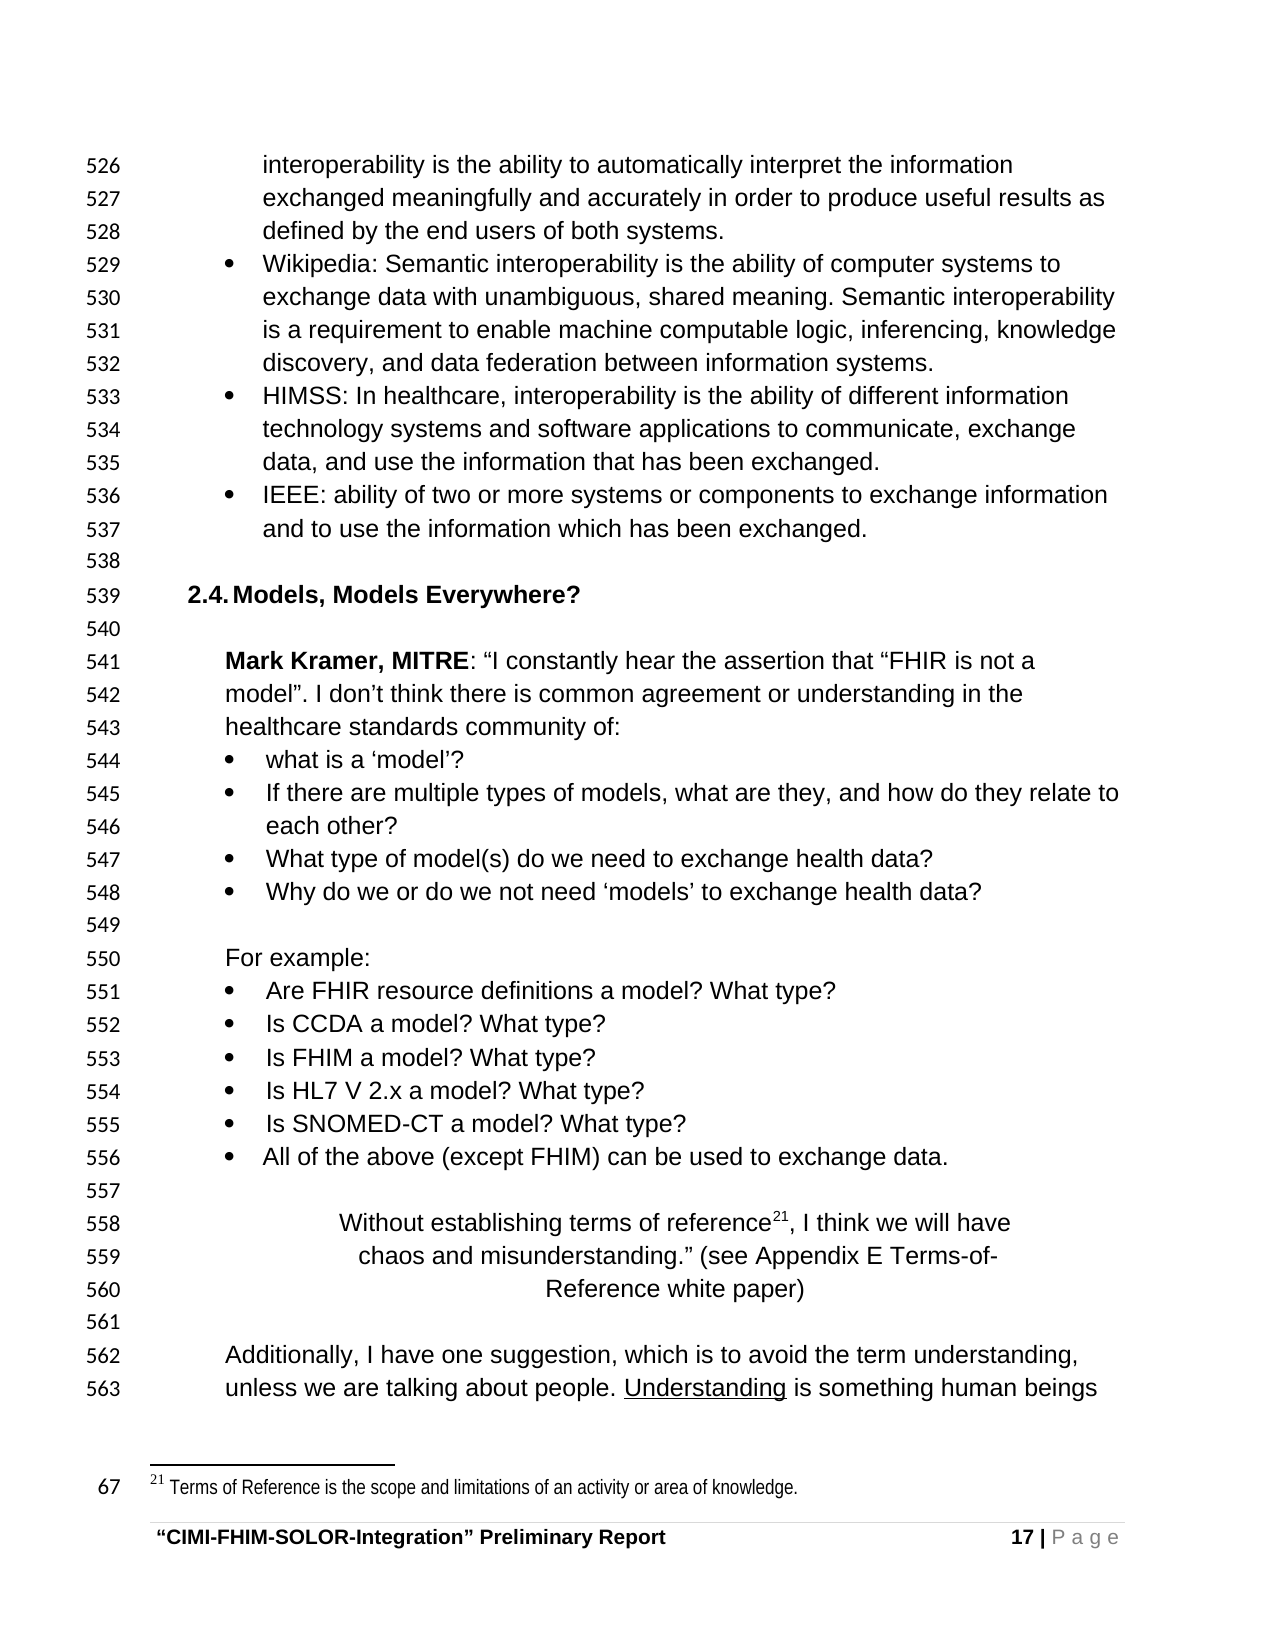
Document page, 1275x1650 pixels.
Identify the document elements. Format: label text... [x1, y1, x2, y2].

list What type of model(s) do we need to exchange health data? [225, 844, 1125, 873]
text chaos and misunderstanding.” (see Appendix E Terms-of-Reference white paper) [300, 1241, 1050, 1303]
list Wikipedia: Semantic interoperability is the ability of computer systems to exchange data with unambiguous, shared meaning. Semantic interoperability is a requirement to enable machine computable logic, inferencing, knowledge discovery, and data federation between information systems. [225, 249, 1125, 377]
text Without establishing terms of reference, I think we will have [300, 1208, 1050, 1237]
subtitle Models, Models Everywhere? [187, 579, 1125, 608]
list Is HL7 V 2.x a model? What type? [225, 1076, 1125, 1104]
list Is CCDA a model? What type? [225, 1009, 1125, 1038]
text For example: [225, 943, 1125, 972]
list Is SNOMED-CT a model? What type? [225, 1109, 1125, 1138]
list IEEE: ability of two or more systems or components to exchange information and to use the information which has been exchanged. [225, 480, 1125, 542]
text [225, 1340, 1125, 1402]
list All of the above (except FHIM) can be used to exchange data. [225, 1142, 1125, 1171]
list Are FHIR resource definitions a model? What type? [225, 976, 1125, 1005]
list Is FHIM a model? What type? [225, 1042, 1125, 1071]
text Mark Kramer, MITRE: “I constantly hear the assertion that “FHIR is not a model”. I don’t think there is common agreement or understanding in the healthcare standards community of: [225, 646, 1125, 740]
list EN13606: Interoperability is a property referring to the ability of diverse systems and organizations to work together (inter-operate) . . . semantic interoperability is the ability to automatically interpret the information exchanged meaningfully and accurately in order to produce useful results as defined by the end users of both systems. [225, 150, 1125, 245]
list what is a ‘model’? [225, 745, 1125, 773]
list Why do we or do we not need ‘models’ to exchange health data? [225, 877, 1125, 906]
list If there are multiple types of models, what are they, and how do they relate to each other? [225, 778, 1125, 840]
list HIMSS: In healthcare, interoperability is the ability of different information technology systems and software applications to communicate, exchange data, and use the information that has been exchanged. [225, 381, 1125, 476]
